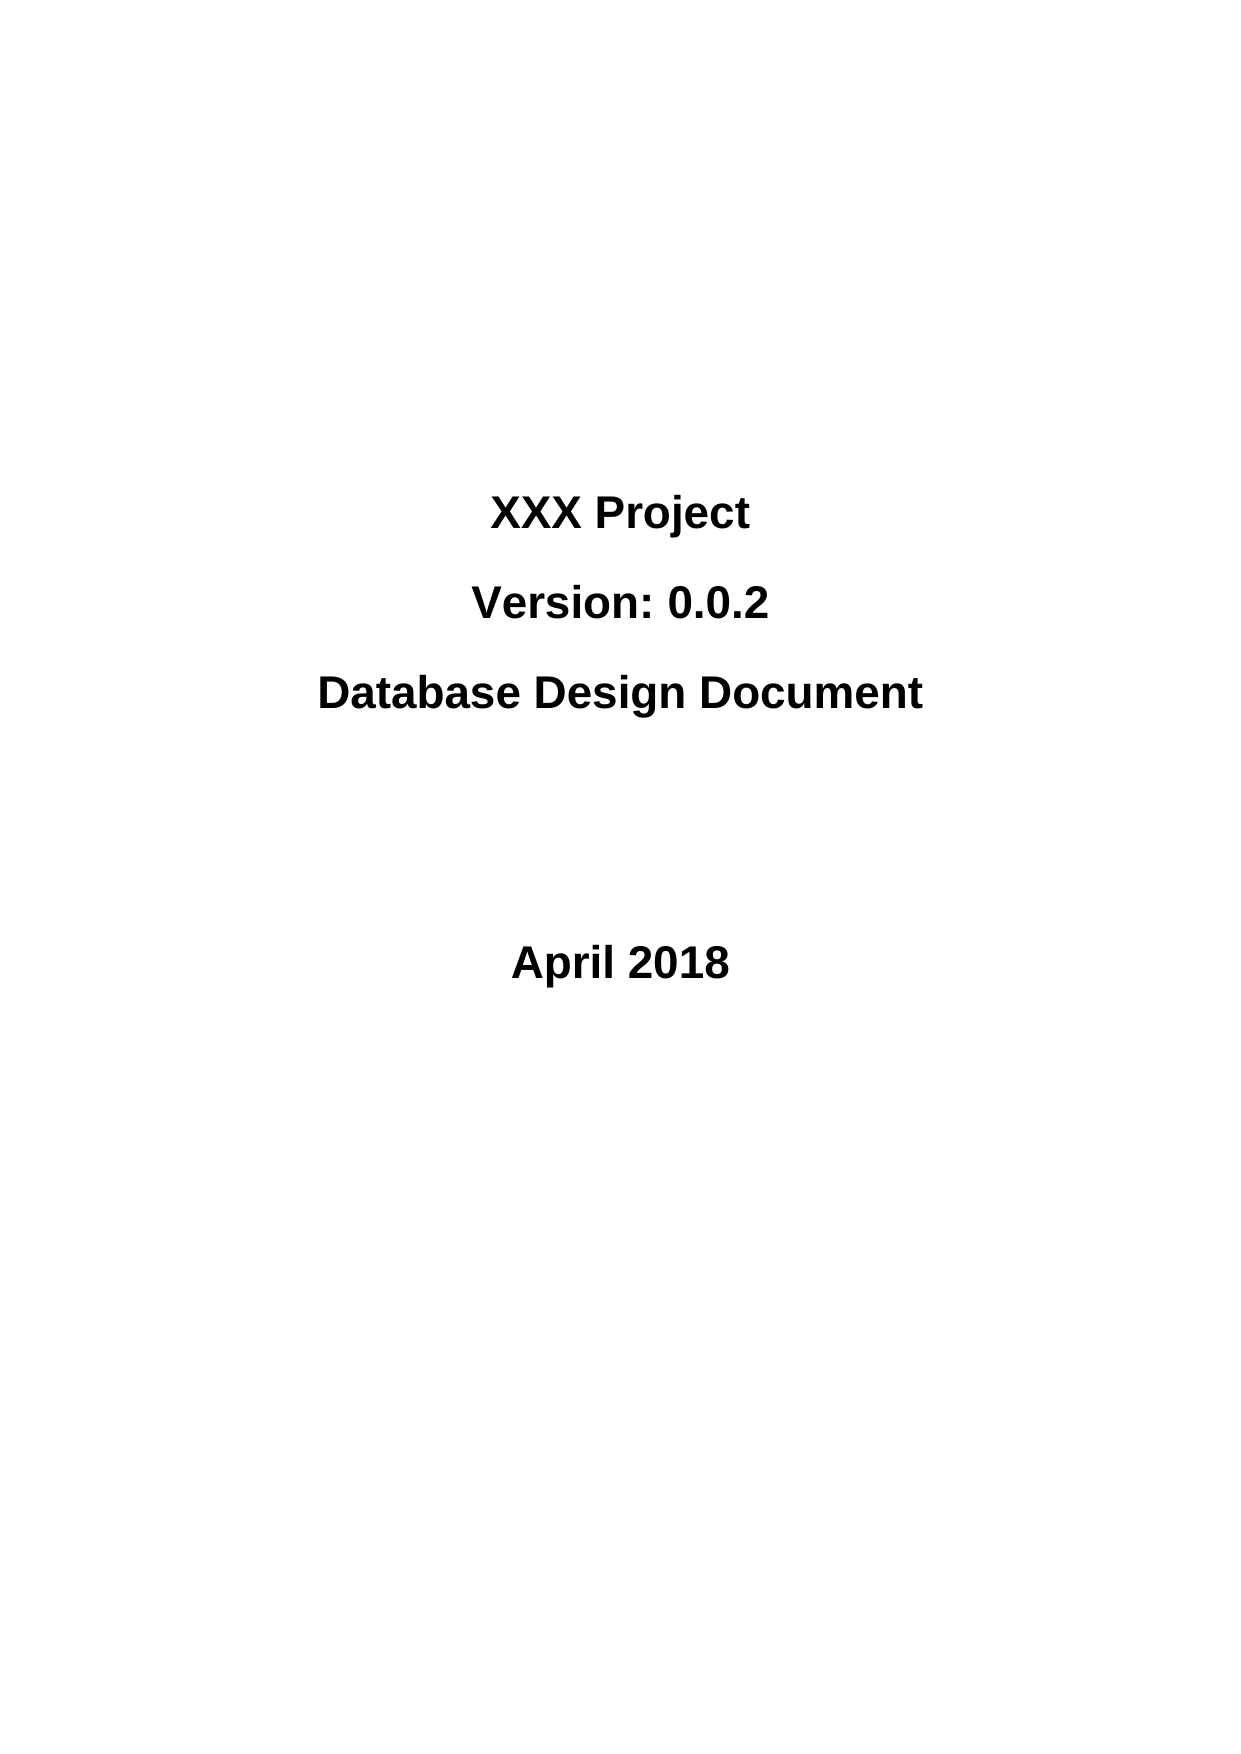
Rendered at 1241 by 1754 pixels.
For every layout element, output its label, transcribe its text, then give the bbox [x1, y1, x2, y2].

title Database Design Document [187, 659, 1053, 724]
title XXX Project [187, 479, 1053, 544]
title Version: 0.0.2 [187, 569, 1053, 634]
title April 2018 [187, 929, 1053, 994]
